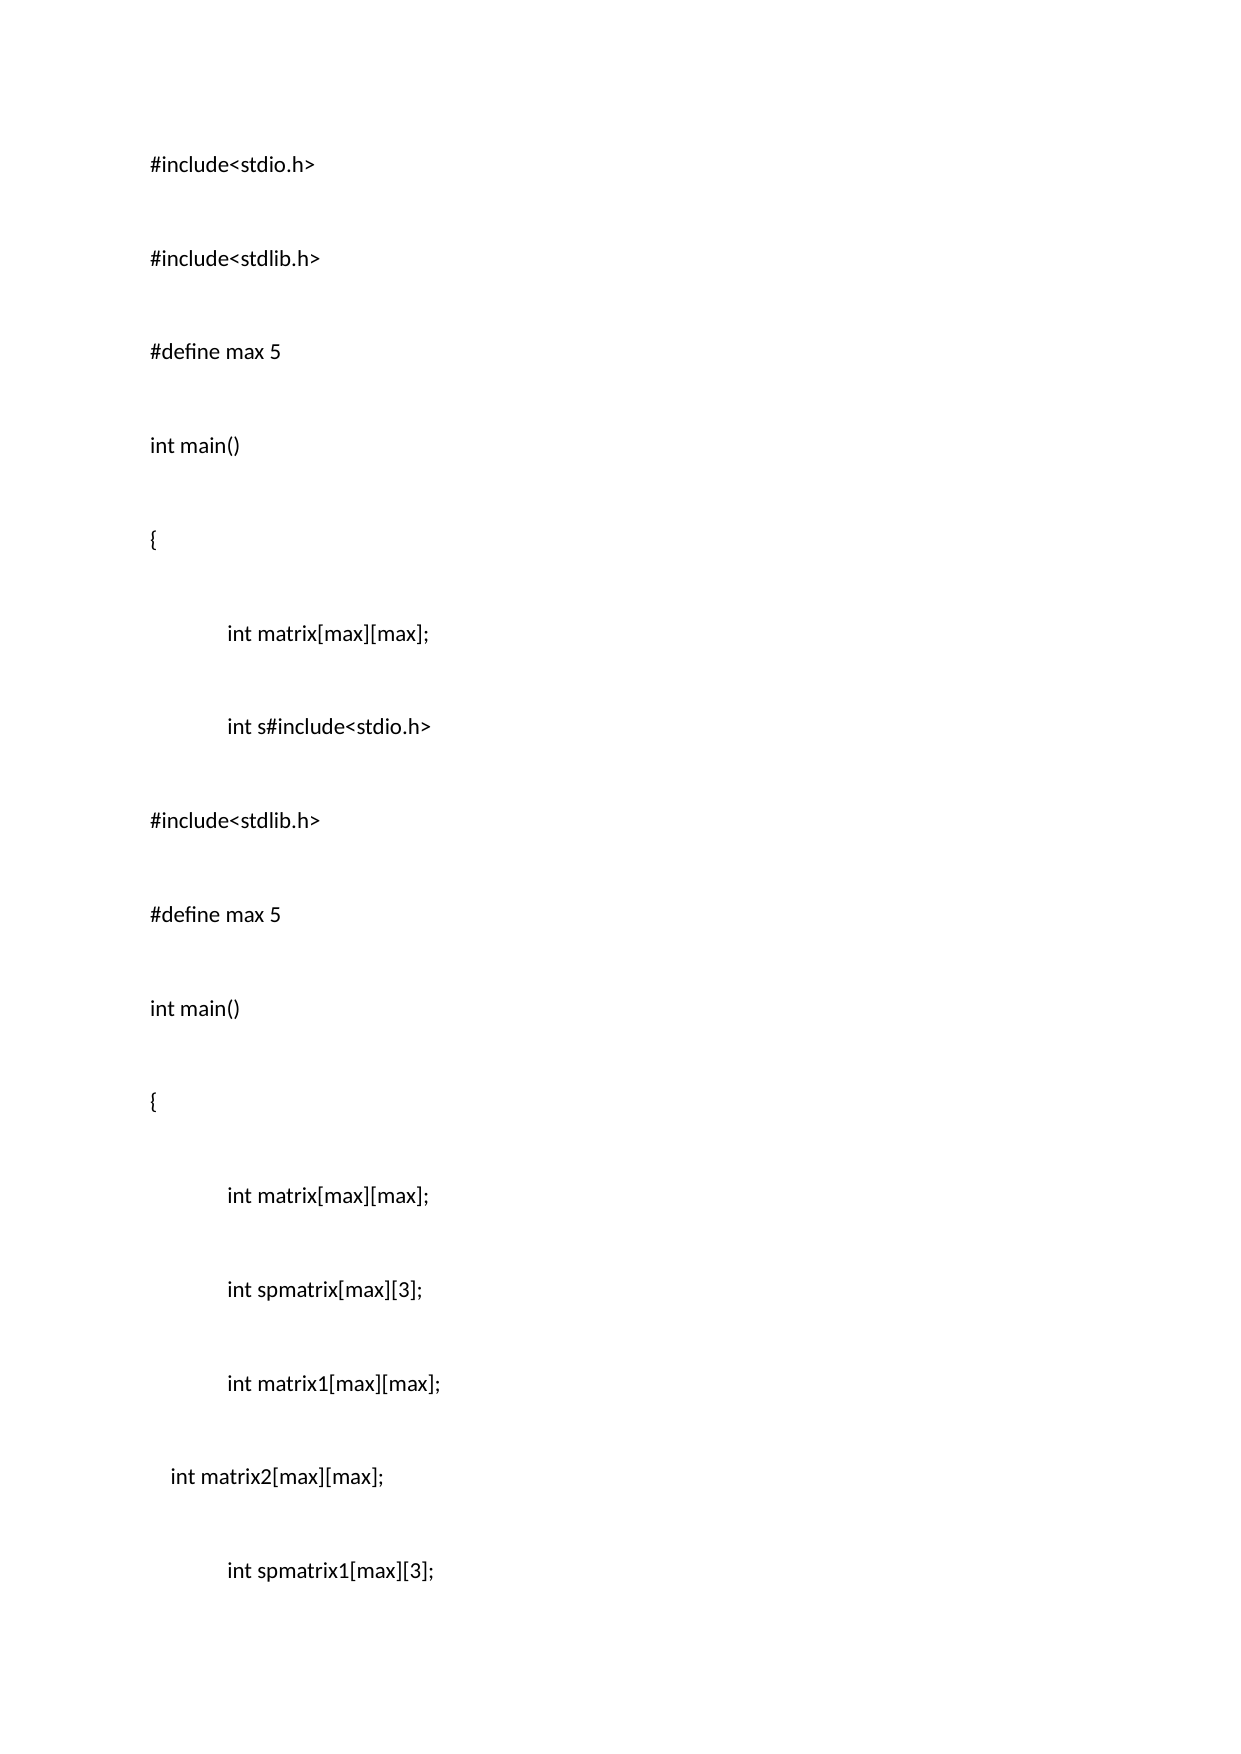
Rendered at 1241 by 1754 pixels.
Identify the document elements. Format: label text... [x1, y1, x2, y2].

text { [150, 1087, 1090, 1116]
text int spmatrix[max][3]; [150, 1275, 1090, 1303]
text int matrix2[max][max]; [150, 1462, 1090, 1491]
text { [150, 525, 1090, 553]
text int main() [150, 431, 1090, 459]
text int spmatrix1[max][3]; [150, 1556, 1090, 1584]
text #include<stdlib.h> [150, 244, 1090, 272]
text int matrix1[max][max]; [150, 1369, 1090, 1397]
text #define max 5 [150, 900, 1090, 928]
text int matrix[max][max]; [150, 619, 1090, 647]
text #define max 5 [150, 337, 1090, 366]
text int matrix[max][max]; [150, 1181, 1090, 1209]
text int main() [150, 994, 1090, 1022]
text #include<stdio.h> [150, 150, 1090, 178]
text #include<stdlib.h> [150, 806, 1090, 834]
text int s#include<stdio.h> [150, 712, 1090, 741]
